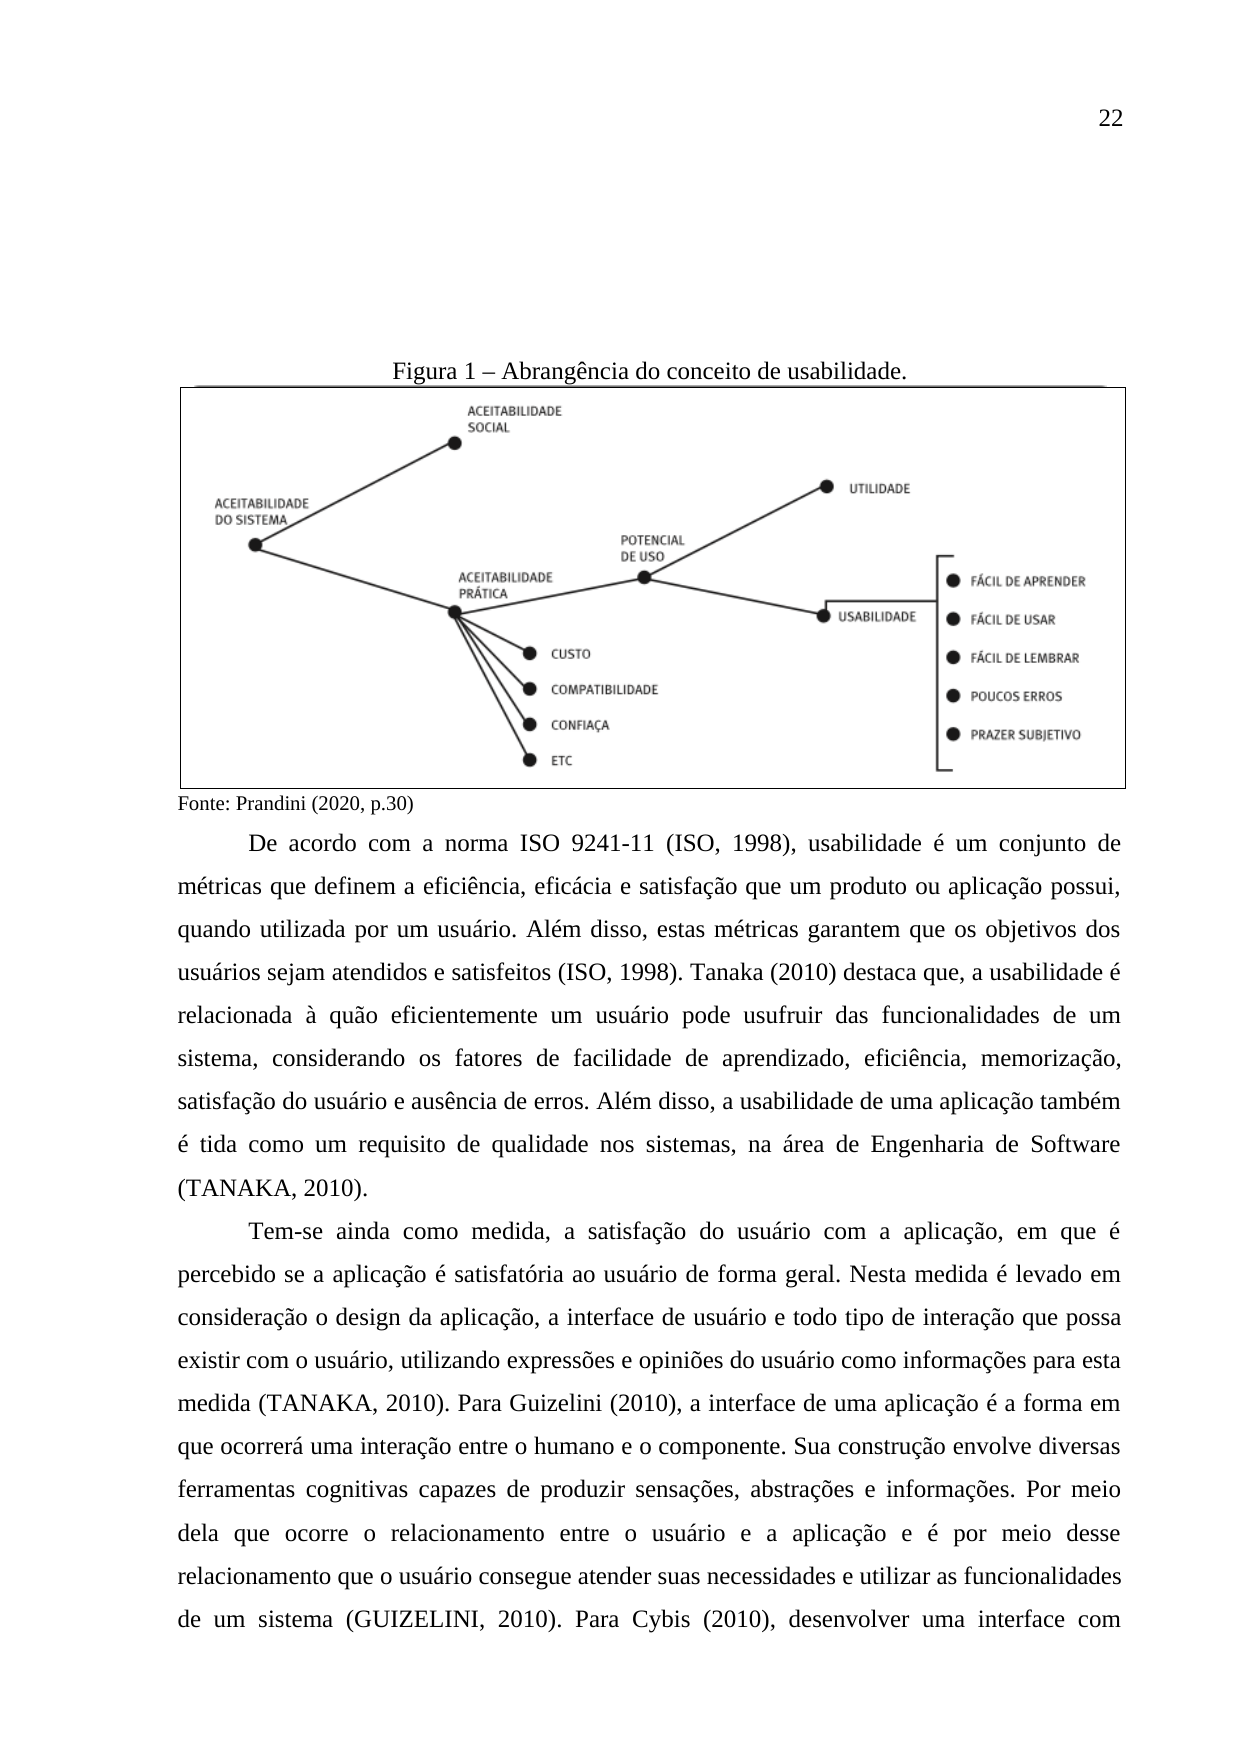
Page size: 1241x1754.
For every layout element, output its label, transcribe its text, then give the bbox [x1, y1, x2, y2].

text Figura 1 – Abrangência do conceito de usabilidade. [177, 356, 1122, 385]
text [177, 1216, 1122, 1633]
text Fonte: Prandini (2020, p.30) [177, 791, 1122, 815]
picture [181, 388, 1125, 788]
text De acordo com a norma ISO 9241-11 (ISO, 1998), usabilidade é um conjunto de métricas que definem a eficiência, eficácia e satisfação que um produto ou aplicação possui, quando utilizada por um usuário. Além disso, estas métricas garantem que os objetivos dos usuários sejam atendidos e satisfeitos (ISO, 1998). Tanaka (2010) destaca que, a usabilidade é relacionada à quão eficientemente um usuário pode usufruir das funcionalidades de um sistema, considerando os fatores de facilidade de aprendizado, eficiência, memorização, satisfação do usuário e ausência de erros. Além disso, a usabilidade de uma aplicação também é tida como um requisito de qualidade nos sistemas, na área de Engenharia de Software (TANAKA, 2010). [177, 828, 1122, 1201]
